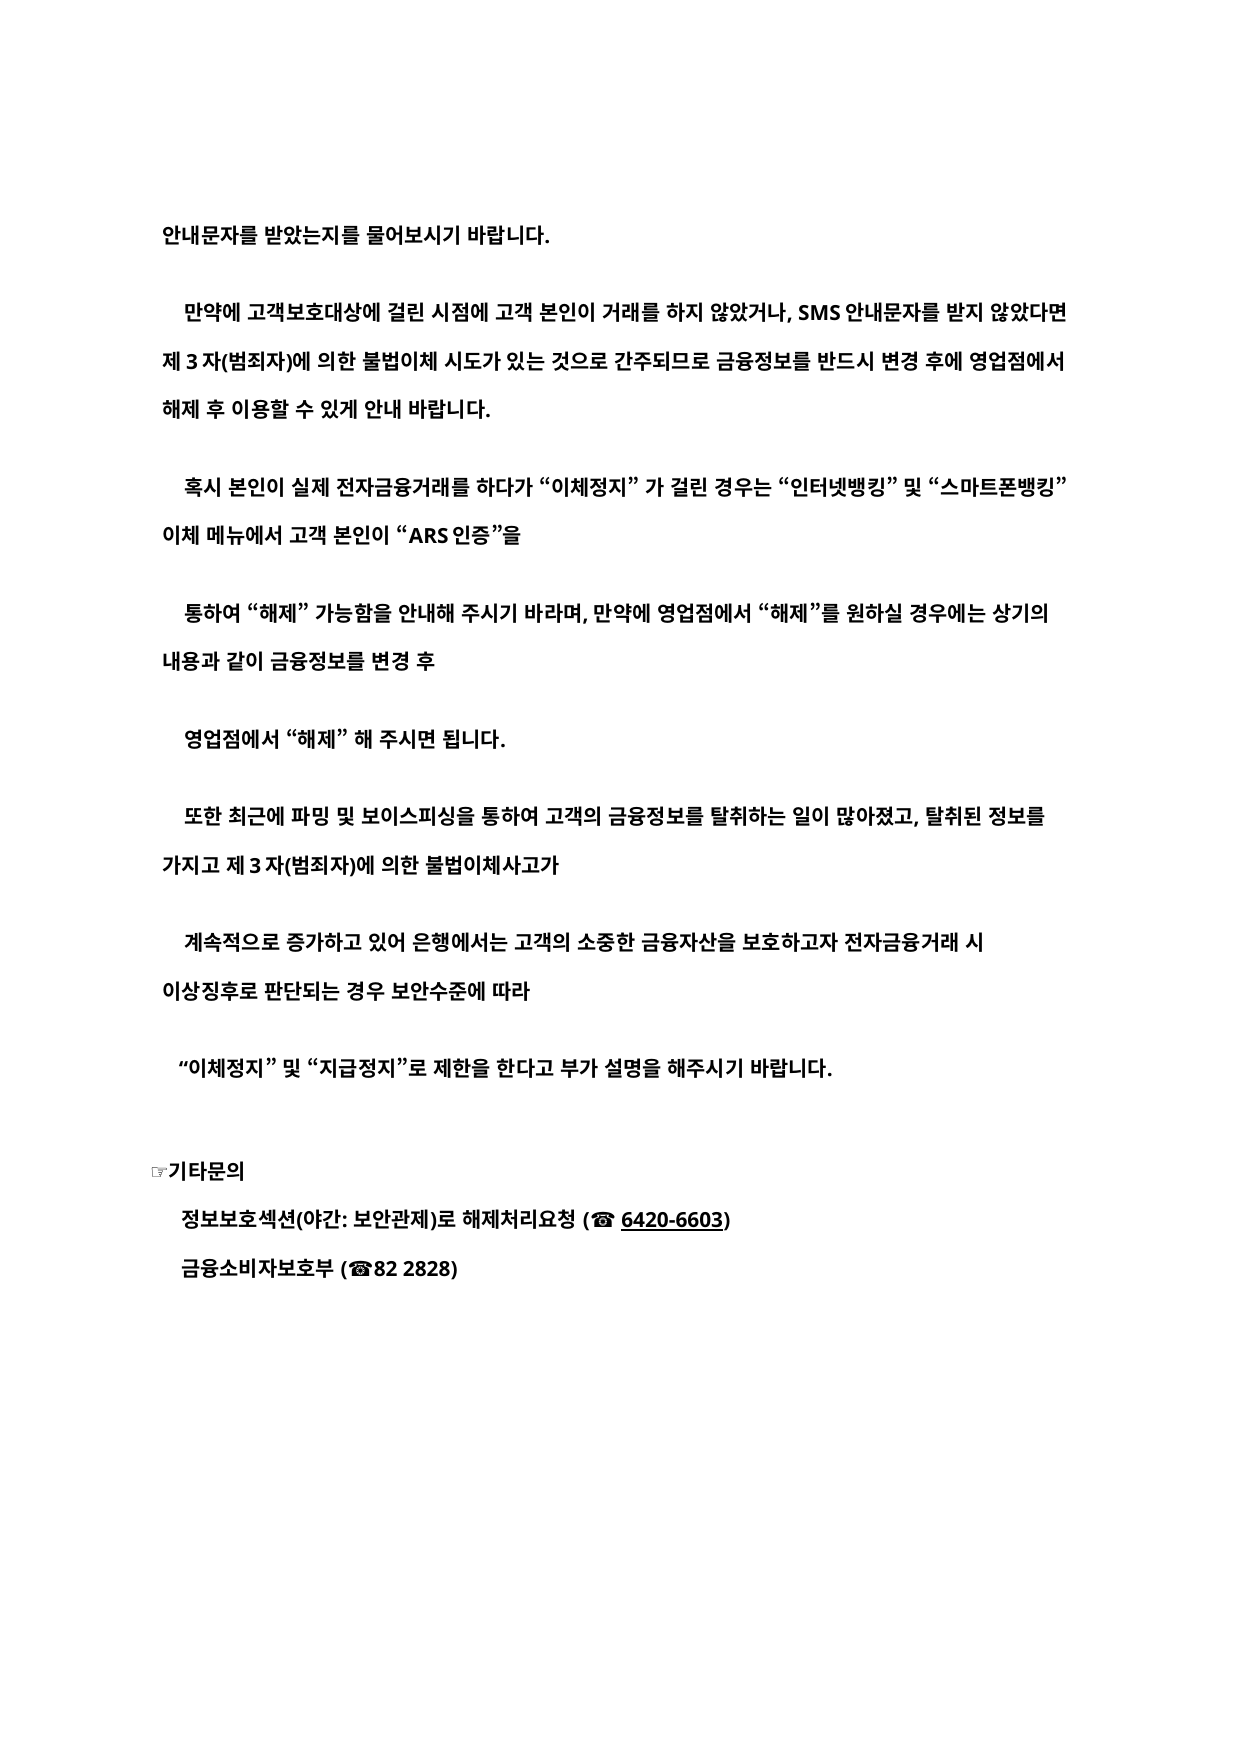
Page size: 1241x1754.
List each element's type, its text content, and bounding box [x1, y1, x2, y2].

text ☞기타문의 [150, 1155, 1090, 1185]
text 정보보호섹션(야간: 보안관제)로 해제처리요청 (☎ 6420-6603) [150, 1203, 1090, 1234]
table_header [150, 177, 1090, 1110]
text 금융소비자보호부 (☎82 2828) [150, 1252, 1090, 1282]
